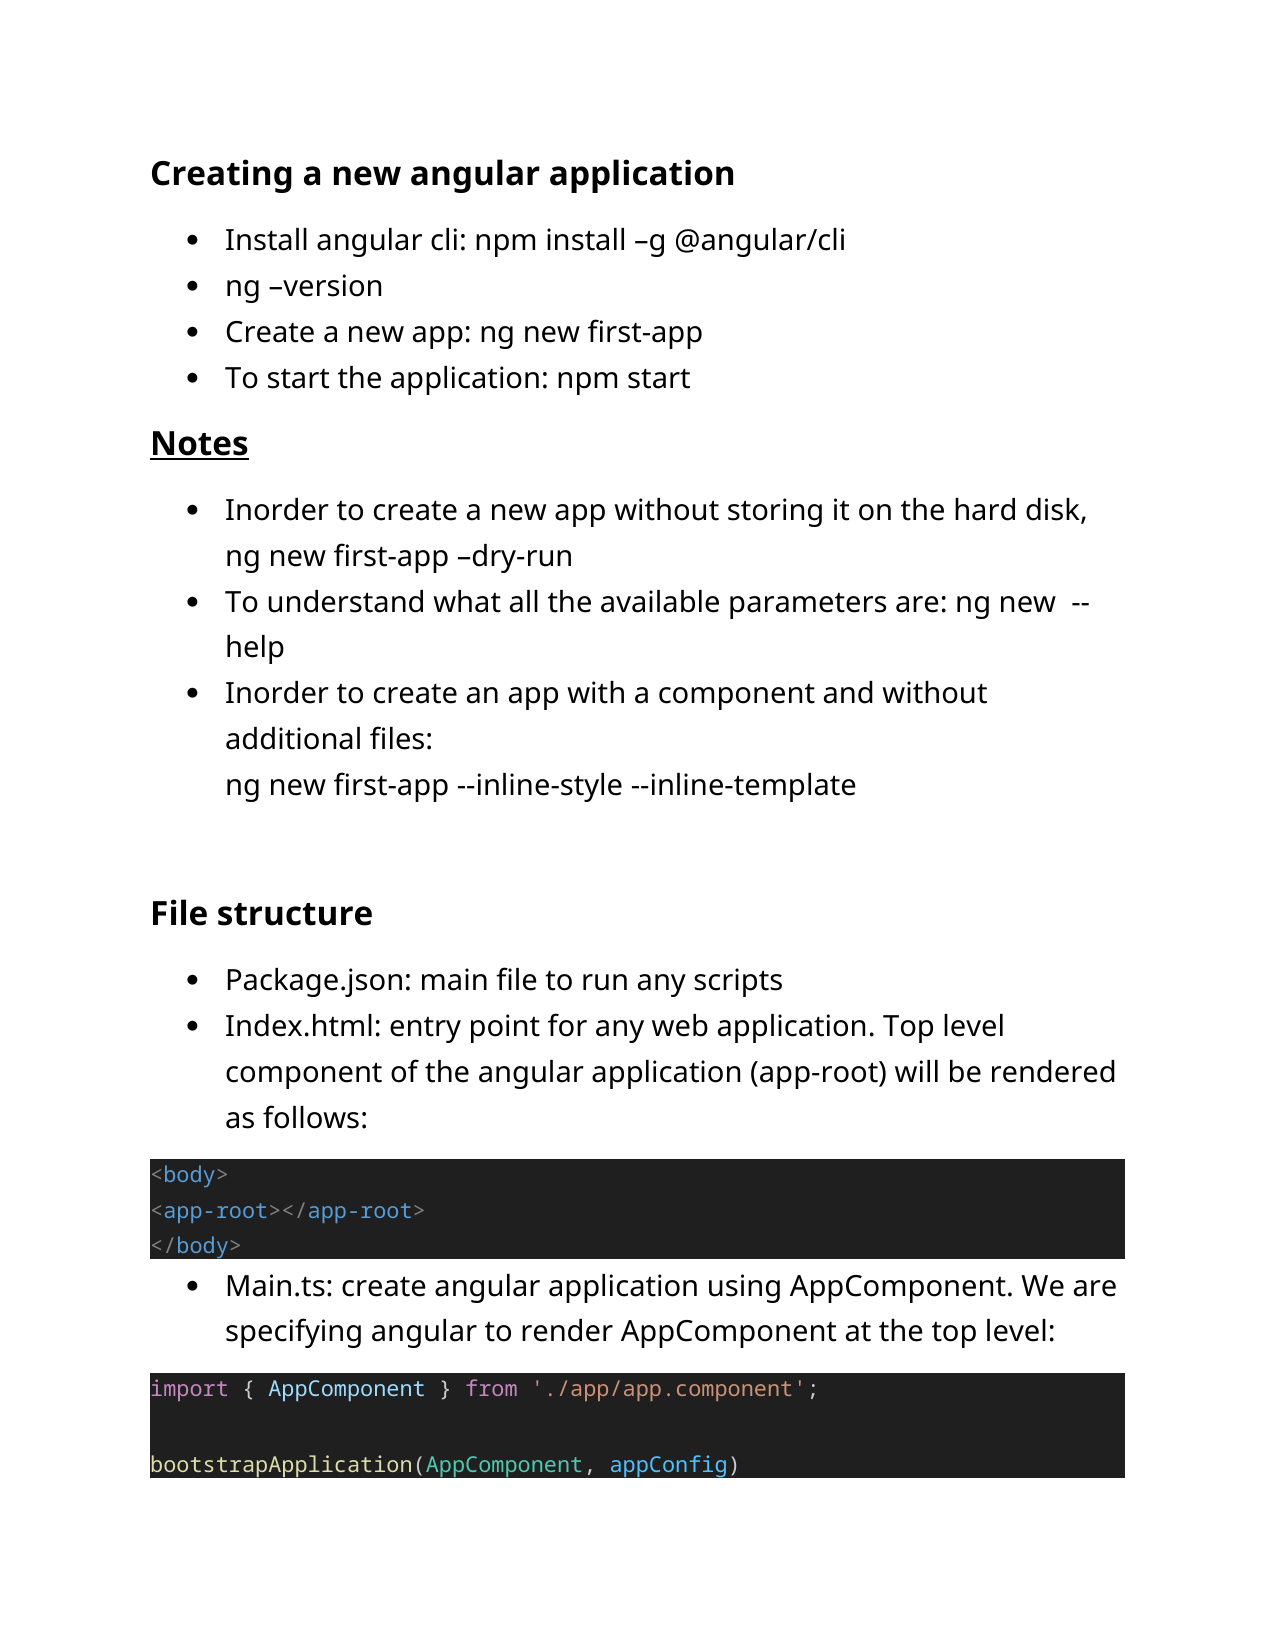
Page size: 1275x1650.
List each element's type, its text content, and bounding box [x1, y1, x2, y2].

list Package.json: main file to run any scripts [187, 959, 1125, 999]
text <app-root></app-root> [150, 1194, 1125, 1224]
text bootstrapApplication(AppComponent, appConfig) [150, 1448, 1125, 1478]
list Inorder to create a new app without storing it on the hard disk, ng new first-app –dry-run [187, 489, 1125, 574]
list Create a new app: ng new first-app [187, 311, 1125, 351]
text Notes [150, 420, 1125, 465]
text <body> [150, 1159, 1125, 1189]
list To understand what all the available parameters are: ng new --help [187, 581, 1125, 666]
text import { AppComponent } from './app/app.component'; [150, 1373, 1125, 1403]
list ng –version [187, 265, 1125, 305]
list Index.html: entry point for any web application. Top level component of the angular application (app-root) will be rendered as follows: [187, 1005, 1125, 1137]
list To start the application: npm start [187, 357, 1125, 397]
list Install angular cli: npm install –g @angular/cli [187, 219, 1125, 259]
text File structure [150, 890, 1125, 935]
list Inorder to create an app with a component and without additional files: ng new first-app --inline-style --inline-template [187, 673, 1125, 804]
text Creating a new angular application [150, 150, 1125, 195]
text </body> [150, 1230, 1125, 1259]
list Main.ts: create angular application using AppComponent. We are specifying angular to render AppComponent at the top level: [187, 1265, 1125, 1350]
